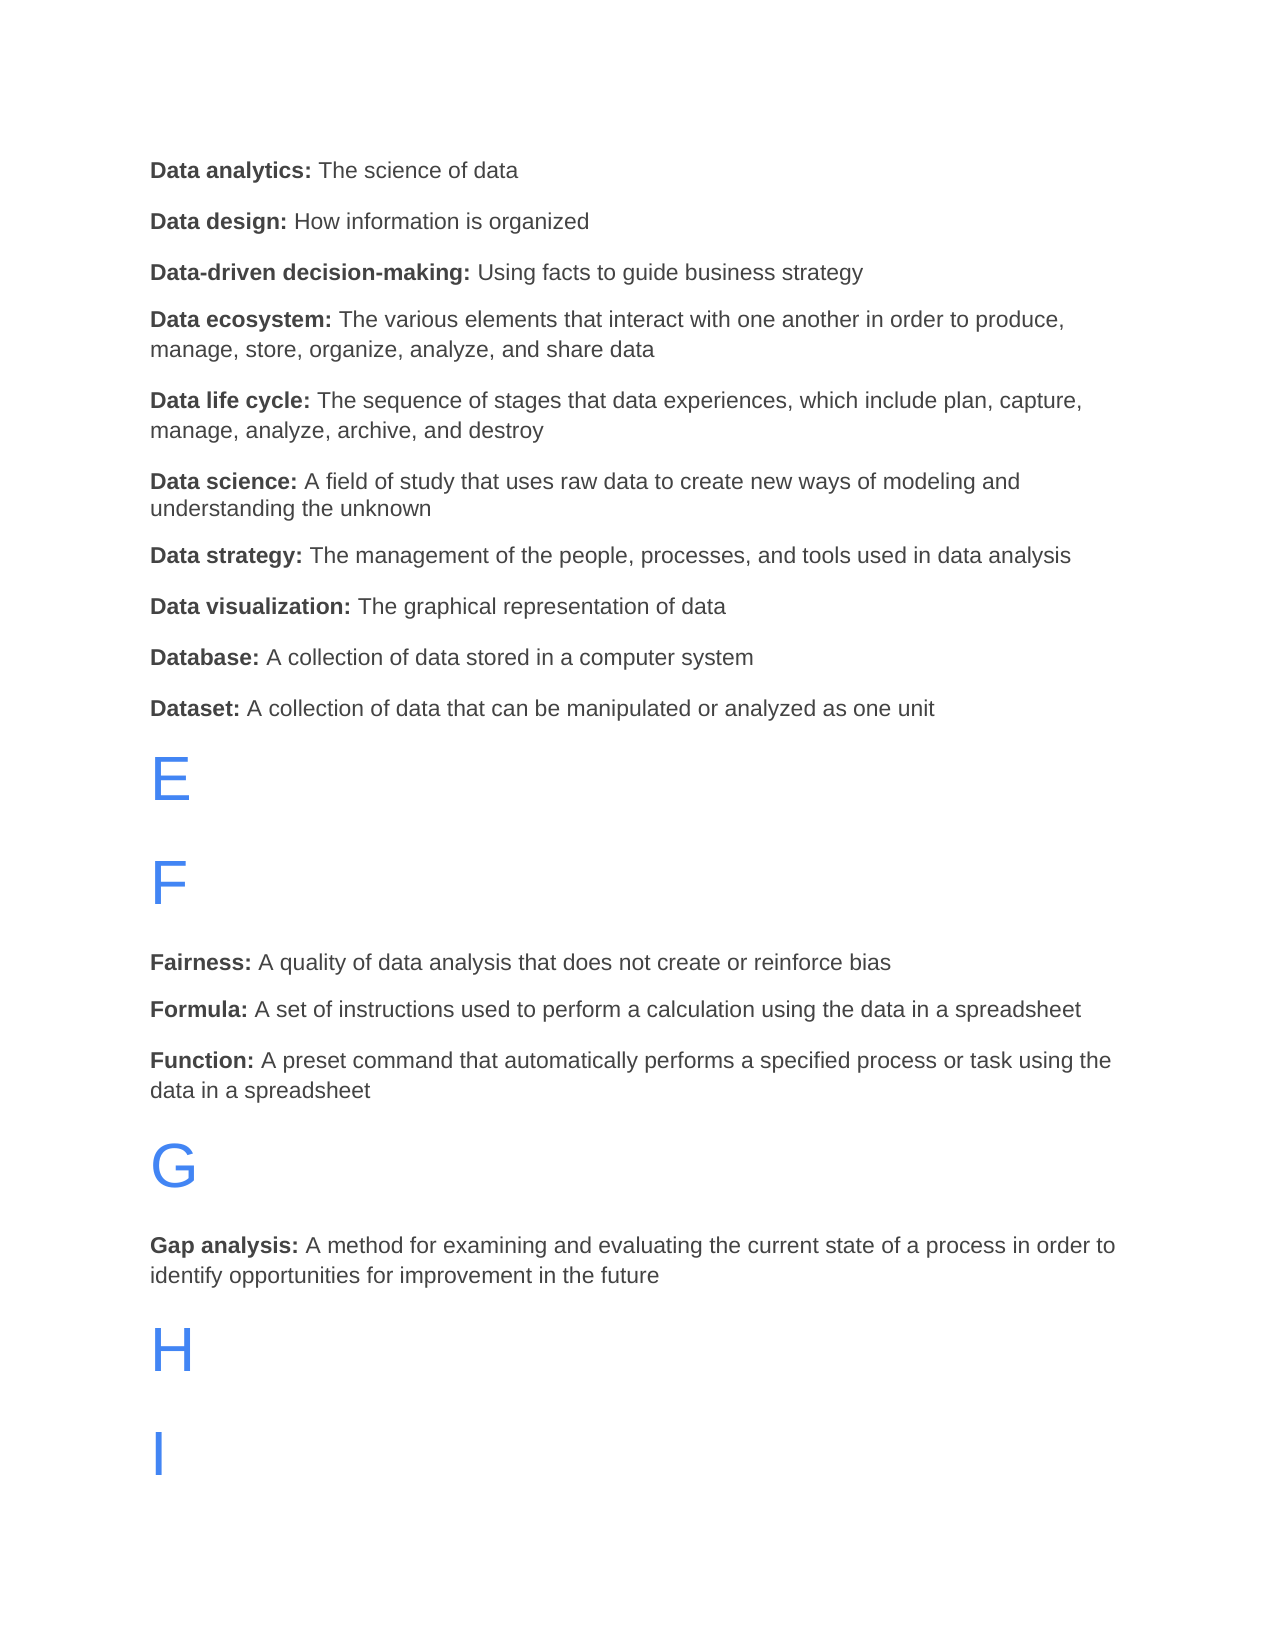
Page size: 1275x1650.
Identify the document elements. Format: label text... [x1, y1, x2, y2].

text Data strategy: The management of the people, processes, and tools used in data analysis [150, 542, 1125, 568]
text E [150, 742, 1125, 814]
text Data life cycle: The sequence of stages that data experiences, which include plan, capture, manage, analyze, archive, and destroy [150, 387, 1125, 444]
text Data visualization: The graphical representation of data [150, 593, 1125, 619]
text Database: A collection of data stored in a computer system [150, 644, 1125, 670]
text Data analytics: The science of data [150, 157, 1125, 183]
text Gap analysis: A method for examining and evaluating the current state of a process in order to identify opportunities for improvement in the future [150, 1232, 1125, 1288]
text H [150, 1313, 1125, 1385]
text Data science: A field of study that uses raw data to create new ways of modeling and understanding the unknown [150, 468, 1125, 521]
text Dataset: A collection of data that can be manipulated or analyzed as one unit [150, 695, 1125, 721]
text Data design: How information is organized [150, 208, 1125, 234]
text Function: A preset command that automatically performs a specified process or task using the data in a spreadsheet [150, 1047, 1125, 1104]
text Fairness: A quality of data analysis that does not create or reinforce bias [150, 949, 1125, 975]
text G [150, 1128, 1125, 1200]
text Formula: A set of instructions used to perform a calculation using the data in a spreadsheet [150, 996, 1125, 1023]
text Data-driven decision-making: Using facts to guide business strategy [150, 259, 1125, 285]
text Data ecosystem: The various elements that interact with one another in order to produce, manage, store, organize, analyze, and share data [150, 306, 1125, 362]
text F [150, 846, 1125, 917]
text I [150, 1417, 1125, 1488]
